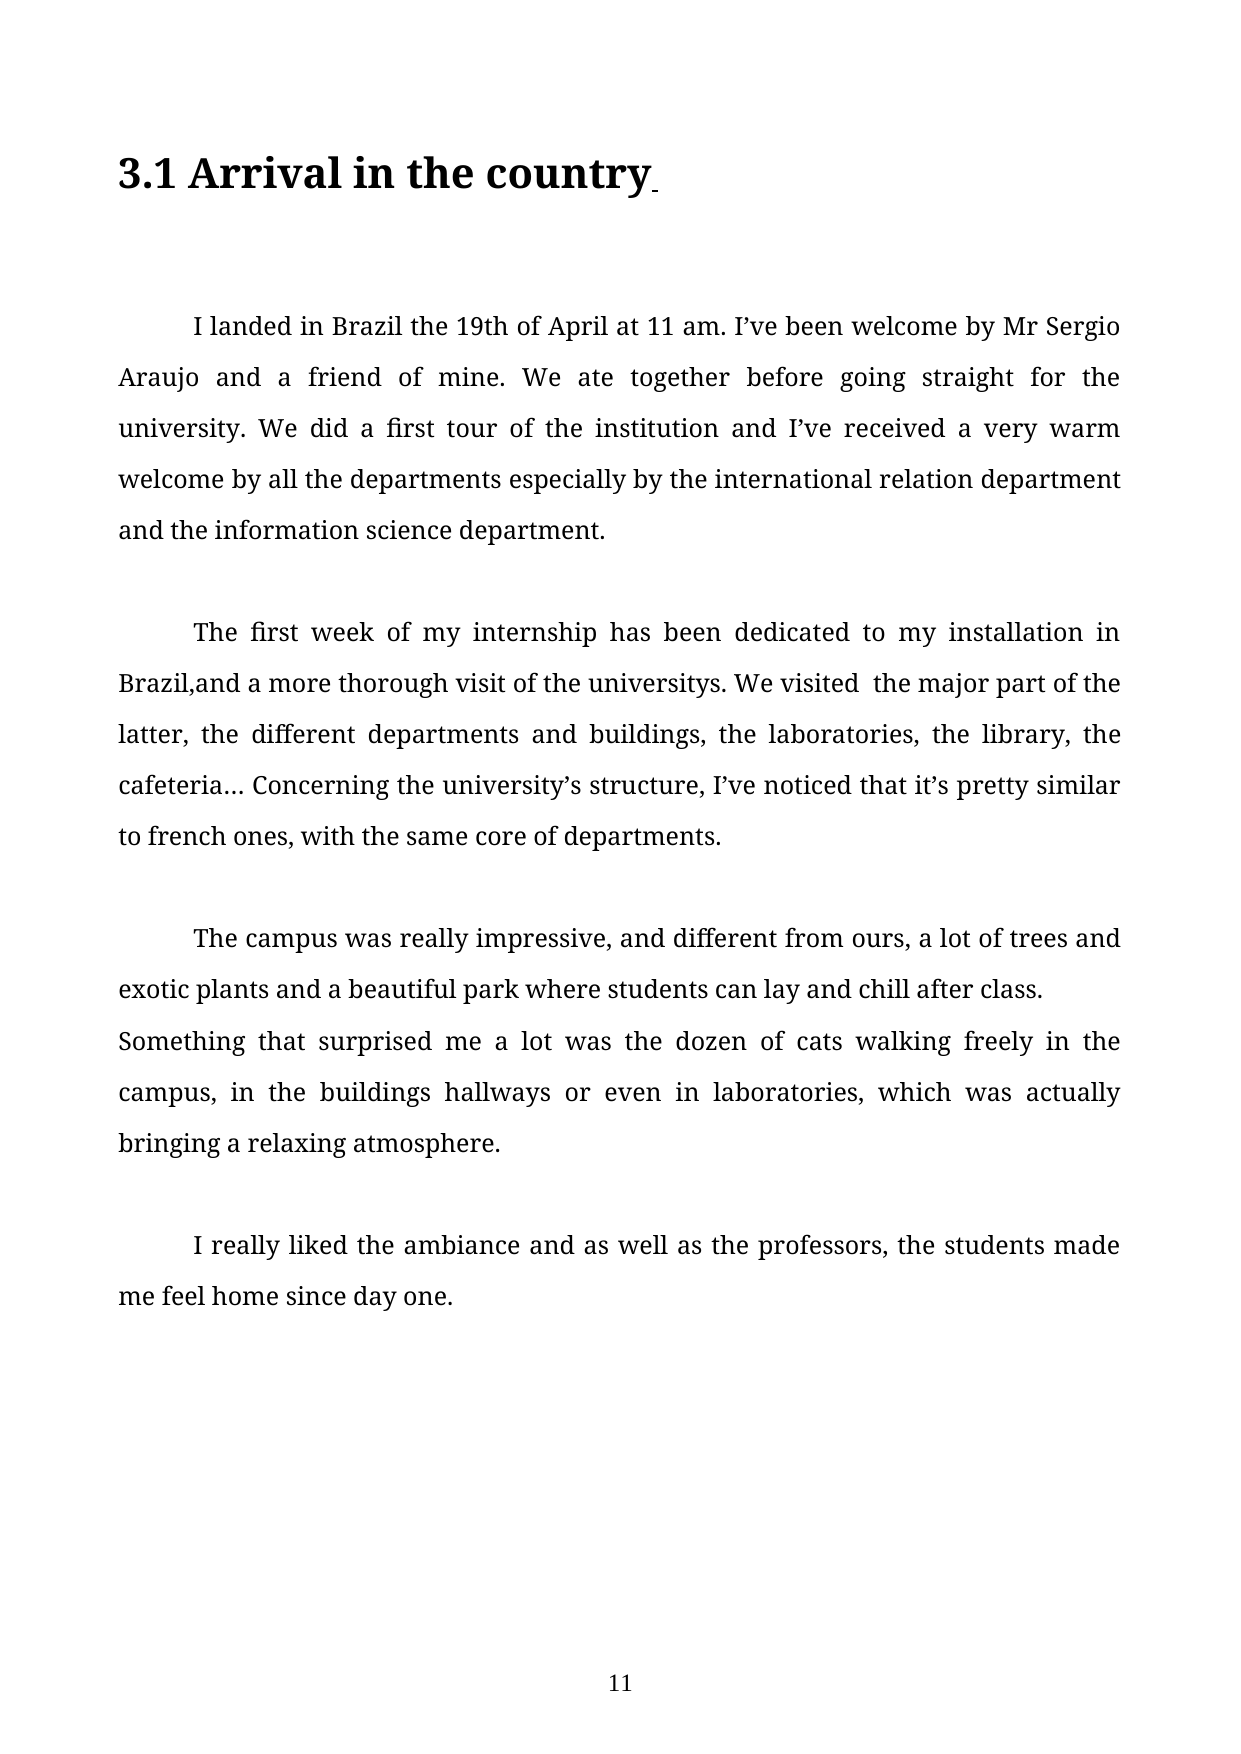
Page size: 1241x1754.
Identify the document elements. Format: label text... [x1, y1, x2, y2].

text I landed in Brazil the 19th of April at 11 am. I’ve been welcome by Mr Sergio Araujo and a friend of mine. We ate together before going straight for the university. We did a first tour of the institution and I’ve received a very warm welcome by all the departments especially by the international relation department and the information science department. [118, 309, 1122, 547]
text The campus was really impressive, and different from ours, a lot of trees and exotic plants and a beautiful park where students can lay and chill after class. [118, 921, 1122, 1006]
subtitle 3.1 Arrival in the country [118, 144, 1122, 201]
text Something that surprised me a lot was the dozen of cats walking freely in the campus, in the buildings hallways or even in laboratories, which was actually bringing a relaxing atmosphere. [118, 1023, 1122, 1159]
text I really liked the ambiance and as well as the professors, the students made me feel home since day one. [118, 1227, 1122, 1312]
text The first week of my internship has been dedicated to my installation in Brazil,and a more thorough visit of the universitys. We visited the major part of the latter, the different departments and buildings, the laboratories, the library, the cafeteria… Concerning the university’s structure, I’ve noticed that it’s pretty similar to french ones, with the same core of departments. [118, 615, 1122, 853]
